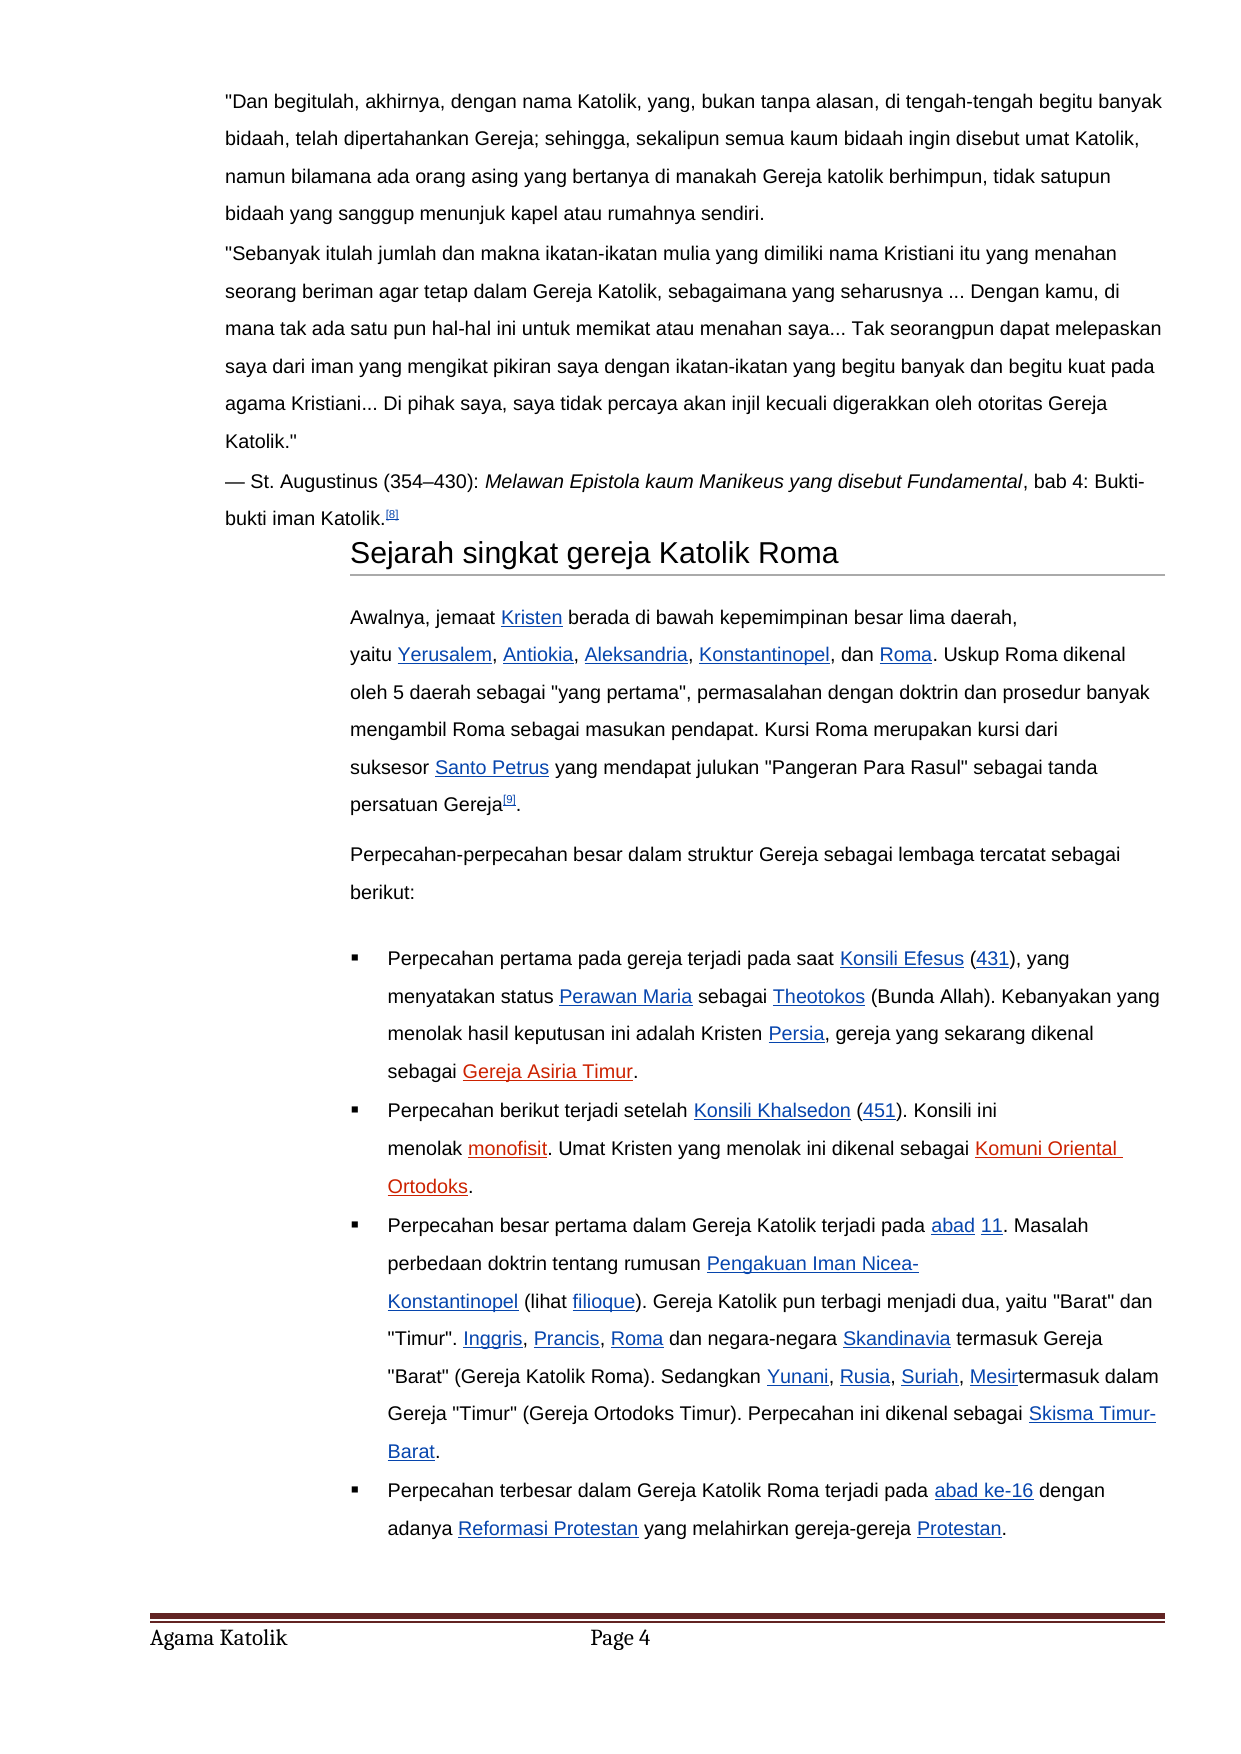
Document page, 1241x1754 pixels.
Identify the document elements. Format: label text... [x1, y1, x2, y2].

list Perpecahan besar pertama dalam Gereja Katolik terjadi pada abad 11. Masalah perbedaan doktrin tentang rumusan Pengakuan Iman Nicea-Konstantinopel (lihat filioque). Gereja Katolik pun terbagi menjadi dua, yaitu "Barat" dan "Timur". Inggris, Prancis, Roma dan negara-negara Skandinavia termasuk Gereja "Barat" (Gereja Katolik Roma). Sedangkan Yunani, Rusia, Suriah, Mesirtermasuk dalam Gereja "Timur" (Gereja Ortodoks Timur). Perpecahan ini dikenal sebagai Skisma Timur-Barat. [350, 1200, 1165, 1462]
list Perpecahan berikut terjadi setelah Konsili Khalsedon (451). Konsili ini menolak monofisit. Umat Kristen yang menolak ini dikenal sebagai Komuni Oriental Ortodoks. [350, 1085, 1165, 1197]
text "Dan begitulah, akhirnya, dengan nama Katolik, yang, bukan tanpa alasan, di tengah-tengah begitu banyak bidaah, telah dipertahankan Gereja; sehingga, sekalipun semua kaum bidaah ingin disebut umat Katolik, namun bilamana ada orang asing yang bertanya di manakah Gereja katolik berhimpun, tidak satupun bidaah yang sanggup menunjuk kapel atau rumahnya sendiri. [225, 75, 1165, 225]
text Awalnya, jemaat Kristen berada di bawah kepemimpinan besar lima daerah, yaitu Yerusalem, Antiokia, Aleksandria, Konstantinopel, dan Roma. Uskup Roma dikenal oleh 5 daerah sebagai "yang pertama", permasalahan dengan doktrin dan prosedur banyak mengambil Roma sebagai masukan pendapat. Kursi Roma merupakan kursi dari suksesor Santo Petrus yang mendapat julukan "Pangeran Para Rasul" sebagai tanda persatuan Gereja[9]. [350, 591, 1165, 816]
list Perpecahan pertama pada gereja terjadi pada saat Konsili Efesus (431), yang menyatakan status Perawan Maria sebagai Theotokos (Bunda Allah). Kebanyakan yang menolak hasil keputusan ini adalah Kristen Persia, gereja yang sekarang dikenal sebagai Gereja Asiria Timur. [350, 932, 1165, 1082]
text — St. Augustinus (354–430): Melawan Epistola kaum Manikeus yang disebut Fundamental, bab 4: Bukti-bukti iman Katolik.[8] [225, 455, 1165, 530]
text "Sebanyak itulah jumlah dan makna ikatan-ikatan mulia yang dimiliki nama Kristiani itu yang menahan seorang beriman agar tetap dalam Gereja Katolik, sebagaimana yang seharusnya ... Dengan kamu, di mana tak ada satu pun hal-hal ini untuk memikat atau menahan saya... Tak seorangpun dapat melepaskan saya dari iman yang mengikat pikiran saya dengan ikatan-ikatan yang begitu banyak dan begitu kuat pada agama Kristiani... Di pihak saya, saya tidak percaya akan injil kecuali digerakkan oleh otoritas Gereja Katolik." [225, 227, 1165, 452]
list Perpecahan terbesar dalam Gereja Katolik Roma terjadi pada abad ke-16 dengan adanya Reformasi Protestan yang melahirkan gereja-gereja Protestan. [350, 1465, 1165, 1540]
text Perpecahan-perpecahan besar dalam struktur Gereja sebagai lembaga tercatat sebagai berikut: [350, 828, 1165, 903]
text Sejarah singkat gereja Katolik Roma [350, 532, 1165, 574]
